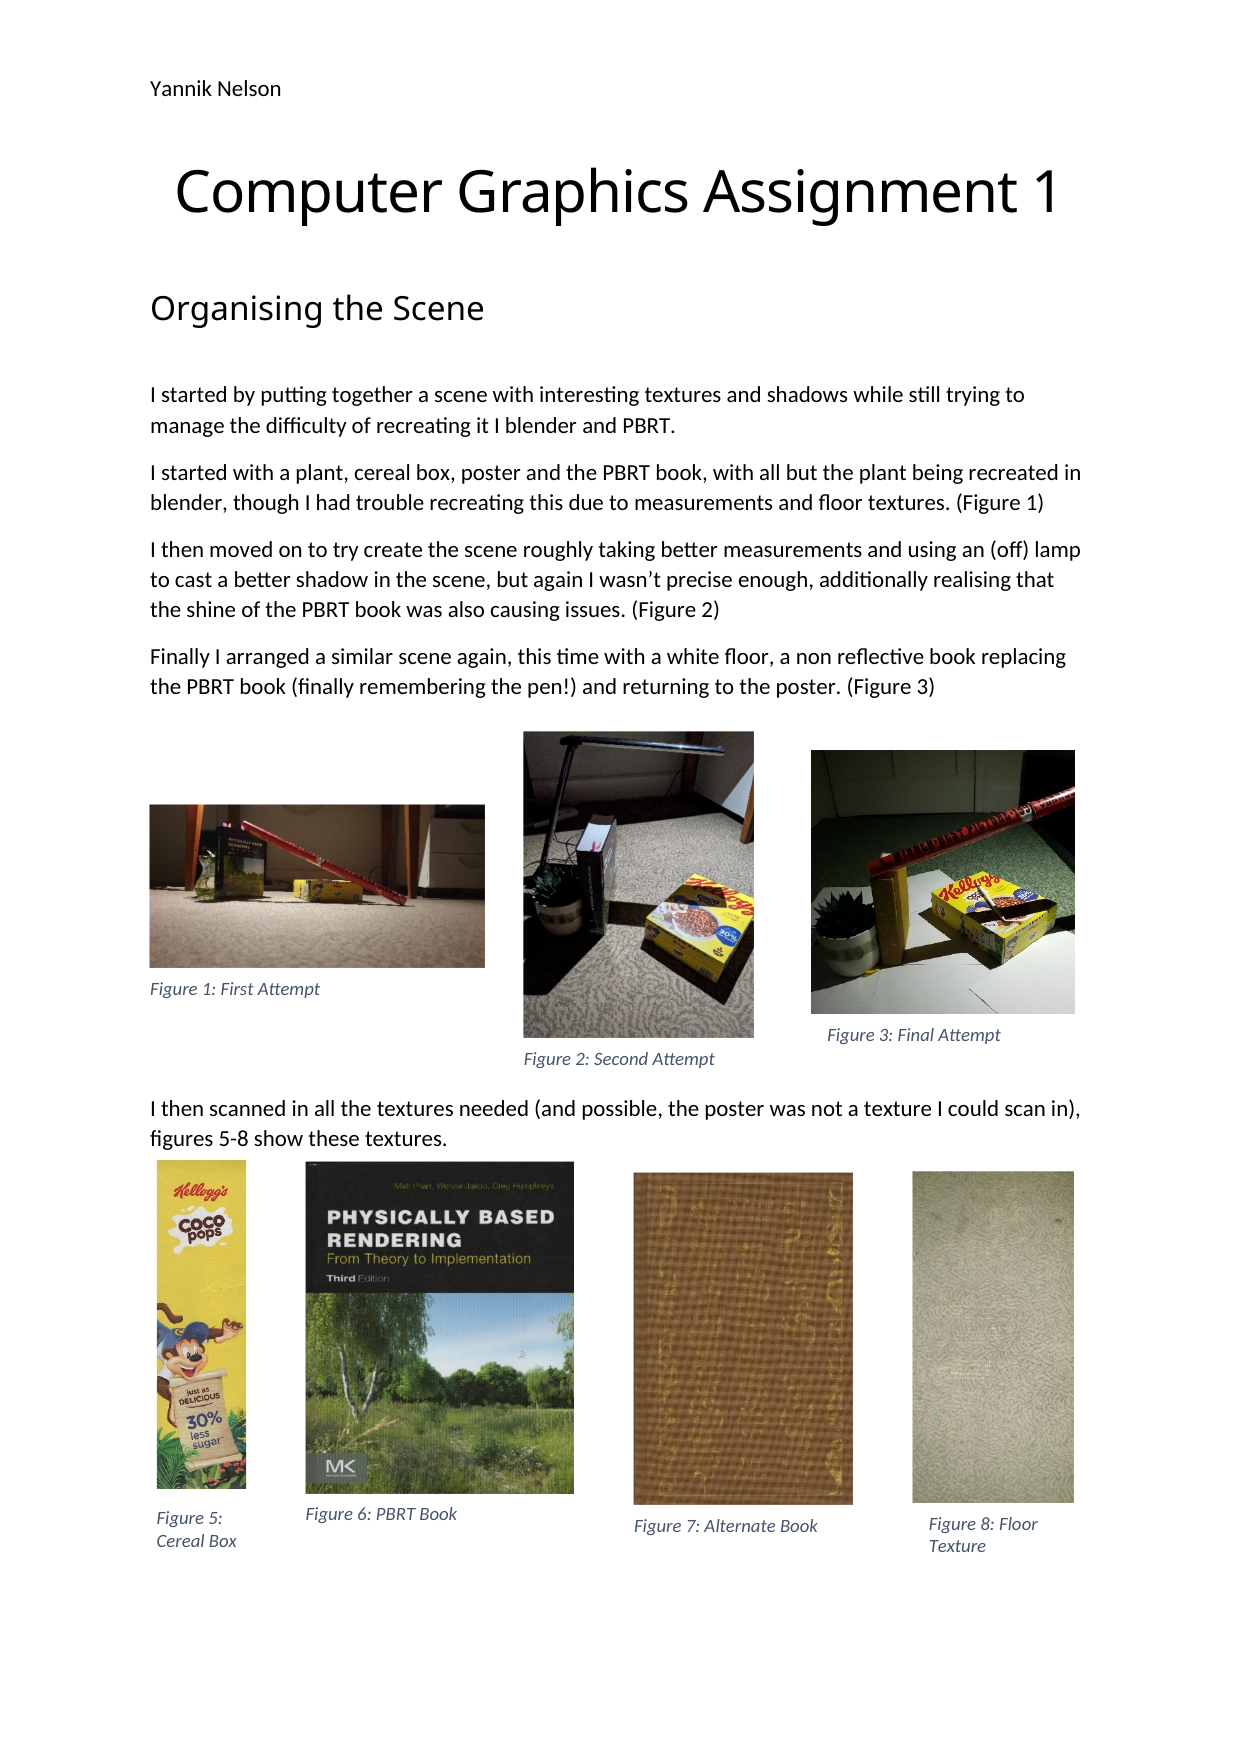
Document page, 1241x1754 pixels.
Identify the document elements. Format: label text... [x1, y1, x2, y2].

subtitle Organising the Scene [150, 285, 1090, 330]
text I started with a plant, cereal box, poster and the PBRT book, with all but the plant being recreated in blender, though I had trouble recreating this due to measurements and floor textures. (Figure 1) [150, 458, 1090, 516]
text I then scanned in all the textures needed (and possible, the poster was not a texture I could scan in), figures 5-8 show these textures. [150, 1094, 1090, 1152]
picture [306, 1162, 574, 1494]
text I then moved on to try create the scene roughly taking better measurements and using an (off) lamp to cast a better shadow in the scene, but again I wasn’t precise enough, additionally realising that the shine of the PBRT book was also causing issues. (Figure 2) [150, 535, 1090, 623]
picture [913, 1172, 1074, 1503]
picture [150, 805, 485, 967]
text I started by putting together a scene with interesting textures and shadows while still trying to manage the difficulty of recreating it I blender and PBRT. [150, 381, 1090, 439]
picture [524, 732, 754, 1037]
picture [811, 750, 1075, 1014]
title Computer Graphics Assignment 1 [150, 150, 1090, 229]
picture [634, 1173, 853, 1504]
picture [157, 1160, 248, 1486]
text Finally I arranged a similar scene again, this time with a white floor, a non reflective book replacing the PBRT book (finally remembering the pen!) and returning to the poster. (Figure 3) [150, 642, 1090, 700]
